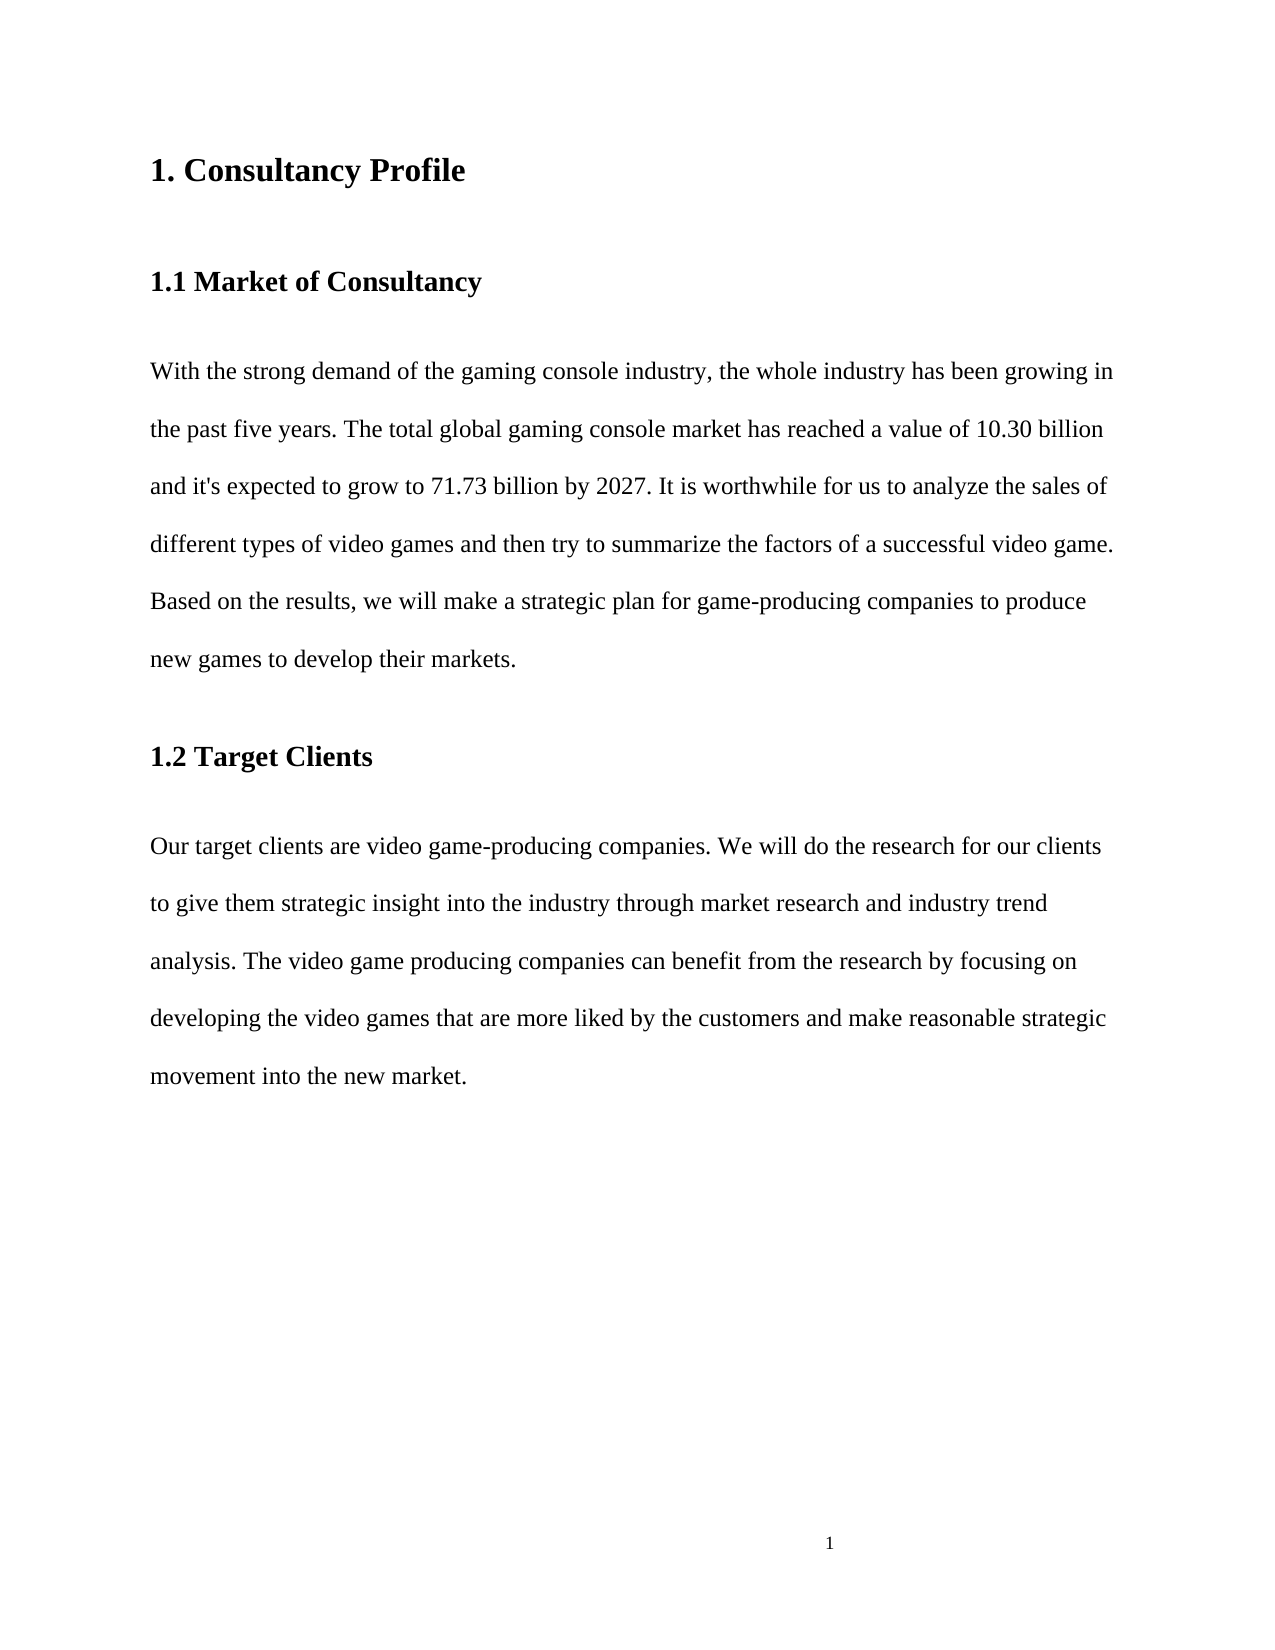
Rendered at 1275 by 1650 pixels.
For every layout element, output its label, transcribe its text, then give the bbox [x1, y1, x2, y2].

subtitle 1.2 Target Clients [150, 739, 1125, 772]
subtitle Consultancy Profile [150, 150, 1125, 188]
text With the strong demand of the gaming console industry, the whole industry has been growing in the past five years. The total global gaming console market has reached a value of 10.30 billion and it's expected to grow to 71.73 billion by 2027. It is worthwhile for us to analyze the sales of different types of video games and then try to summarize the factors of a successful video game. Based on the results, we will make a strategic plan for game-producing companies to produce new games to develop their markets. [150, 356, 1125, 672]
subtitle 1.1 Market of Consultancy [150, 264, 1125, 298]
text Our target clients are video game-producing companies. We will do the research for our clients to give them strategic insight into the industry through market research and industry trend analysis. The video game producing companies can benefit from the research by focusing on developing the video games that are more liked by the customers and make reasonable strategic movement into the new market. [150, 831, 1125, 1089]
